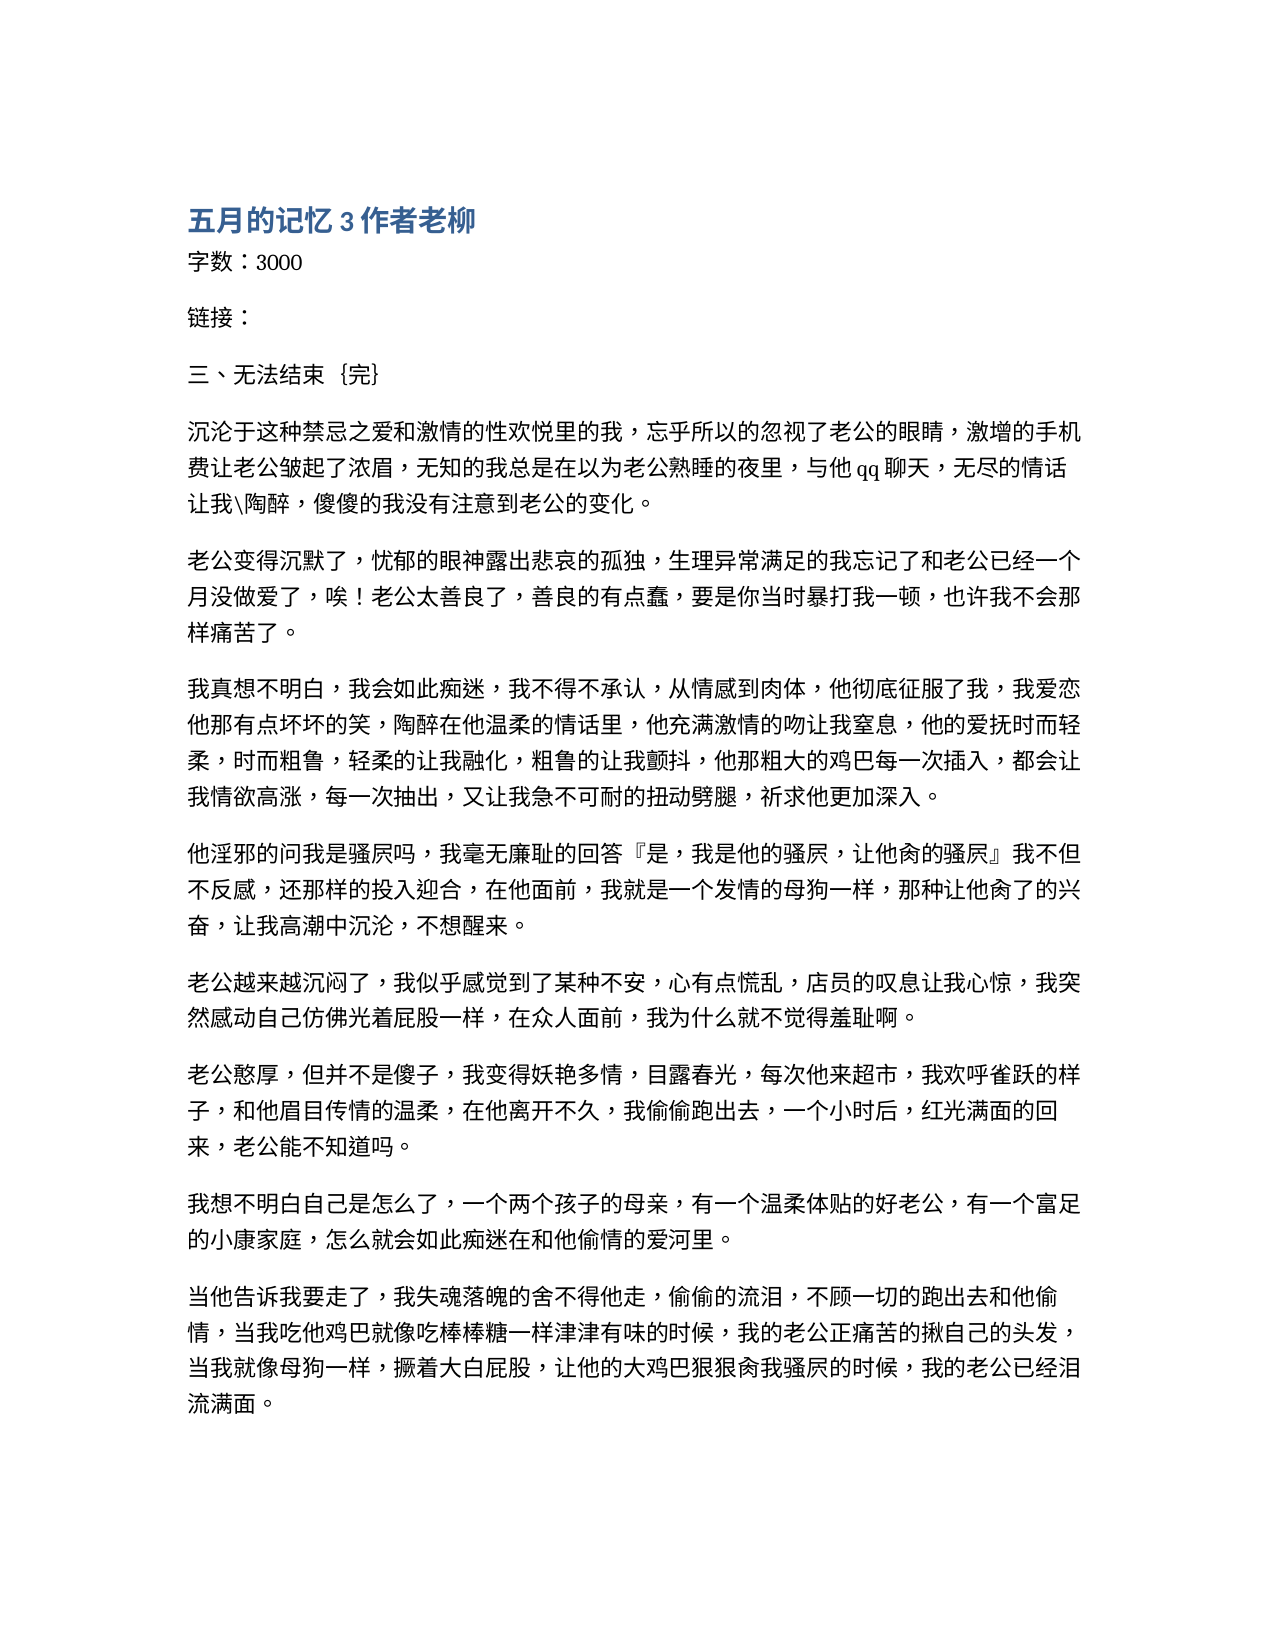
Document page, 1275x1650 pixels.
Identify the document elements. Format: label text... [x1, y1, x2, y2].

text 他淫邪的问我是骚屄吗，我毫无廉耻的回答『是，我是他的骚屄，让他肏的骚屄』我不但不反感，还那样的投入迎合，在他面前，我就是一个发情的母狗一样，那种让他肏了的兴奋，让我高潮中沉沦，不想醒来。 [187, 838, 1087, 941]
text 我真想不明白，我会如此痴迷，我不得不承认，从情感到肉体，他彻底征服了我，我爱恋他那有点坏坏的笑，陶醉在他温柔的情话里，他充满激情的吻让我窒息，他的爱抚时而轻柔，时而粗鲁，轻柔的让我融化，粗鲁的让我颤抖，他那粗大的鸡巴每一次插入，都会让我情欲高涨，每一次抽出，又让我急不可耐的扭动劈腿，祈求他更加深入。 [187, 673, 1087, 812]
text 老公越来越沉闷了，我似乎感觉到了某种不安，心有点慌乱，店员的叹息让我心惊，我突然感动自己仿佛光着屁股一样，在众人面前，我为什么就不觉得羞耻啊。 [187, 966, 1087, 1034]
text 当他告诉我要走了，我失魂落魄的舍不得他走，偷偷的流泪，不顾一切的跑出去和他偷情，当我吃他鸡巴就像吃棒棒糖一样津津有味的时候，我的老公正痛苦的揪自己的头发，当我就像母狗一样，撅着大白屁股，让他的大鸡巴狠狠肏我骚屄的时候，我的老公已经泪流满面。 [187, 1281, 1087, 1419]
text 老公憨厚，但并不是傻子，我变得妖艳多情，目露春光，每次他来超市，我欢呼雀跃的样子，和他眉目传情的温柔，在他离开不久，我偷偷跑出去，一个小时后，红光满面的回来，老公能不知道吗。 [187, 1059, 1087, 1162]
text 老公变得沉默了，忧郁的眼神露出悲哀的孤独，生理异常满足的我忘记了和老公已经一个月没做爱了，唉！老公太善良了，善良的有点蠢，要是你当时暴打我一顿，也许我不会那样痛苦了。 [187, 544, 1087, 648]
text 沉沦于这种禁忌之爱和激情的性欢悦里的我，忘乎所以的忽视了老公的眼睛，激增的手机费让老公皱起了浓眉，无知的我总是在以为老公熟睡的夜里，与他qq聊天，无尽的情话让我\陶醉，傻傻的我没有注意到老公的变化。 [187, 416, 1087, 519]
text 字数：3000 [187, 246, 1087, 277]
text 链接： [187, 302, 1087, 334]
text 三、无法结束｛完｝ [187, 359, 1087, 390]
text 我想不明白自己是怎么了，一个两个孩子的母亲，有一个温柔体贴的好老公，有一个富足的小康家庭，怎么就会如此痴迷在和他偷情的爱河里。 [187, 1188, 1087, 1255]
subtitle 五月的记忆3作者老柳 [187, 200, 1087, 240]
